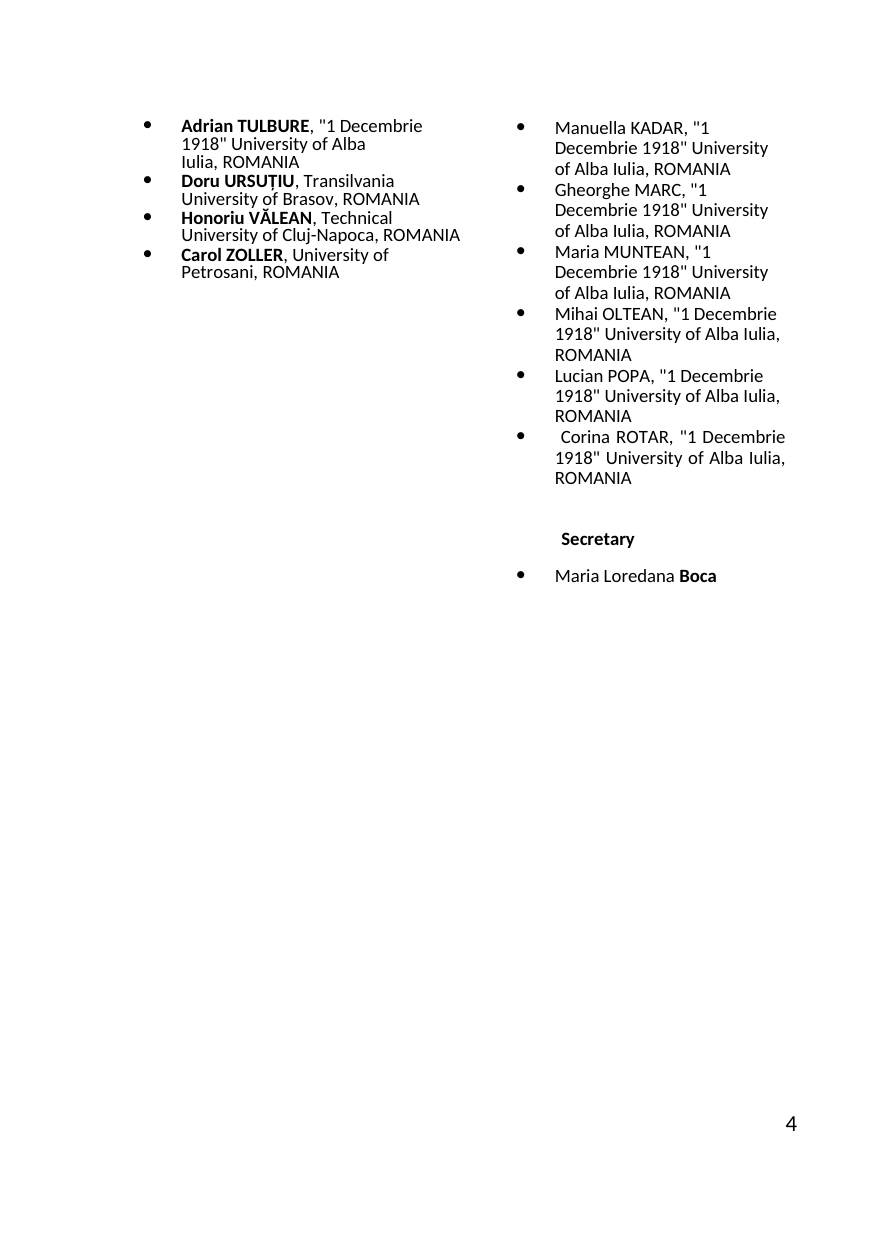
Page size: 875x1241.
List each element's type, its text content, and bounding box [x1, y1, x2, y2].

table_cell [476, 118, 797, 489]
table_cell Secretary Maria Loredana Boca [476, 489, 797, 626]
